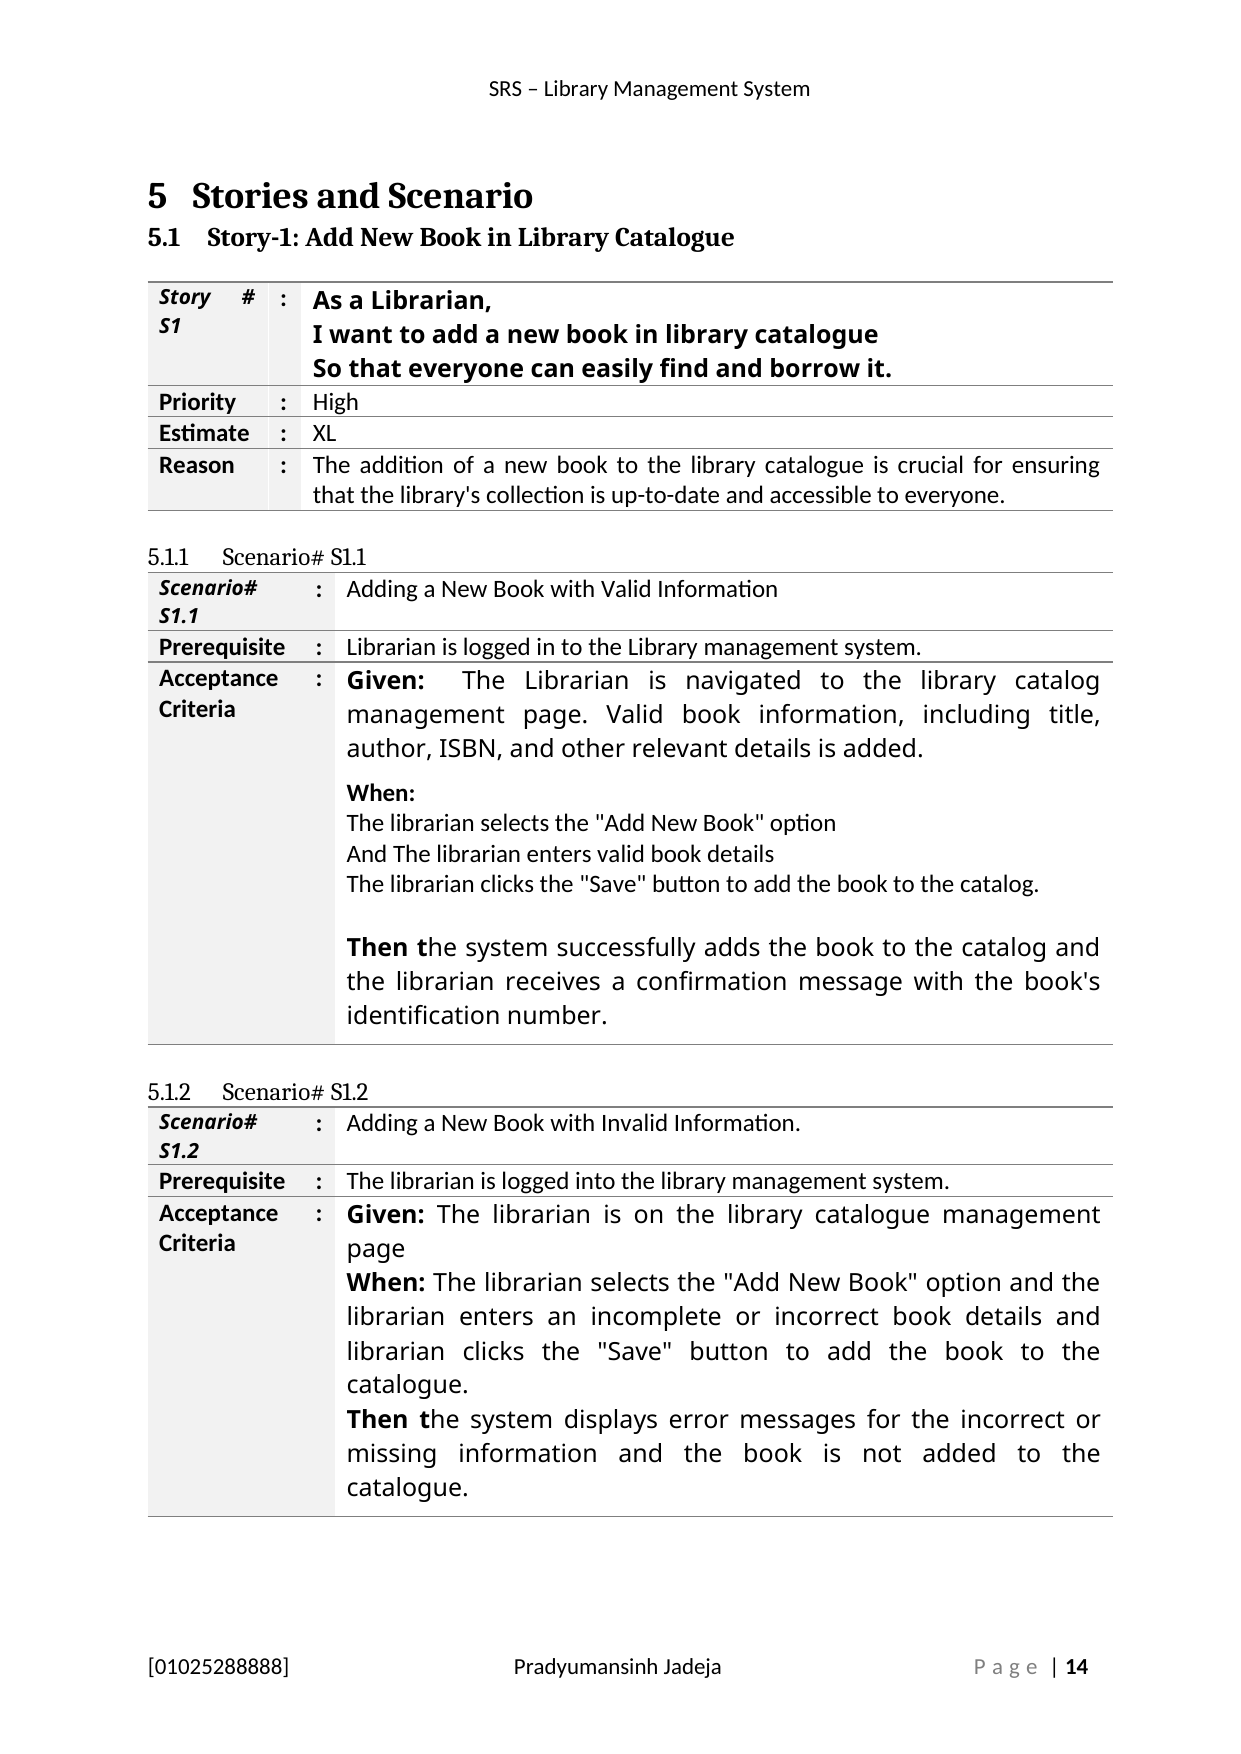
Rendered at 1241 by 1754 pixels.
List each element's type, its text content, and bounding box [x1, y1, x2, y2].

table_cell Librarian is logged in to the Library management system. [335, 631, 1113, 661]
table_cell XL [301, 417, 1113, 448]
subtitle Scenario# S1.1 [148, 543, 1152, 572]
subtitle Story-1: Add New Book in Library Catalogue [148, 222, 1152, 253]
subtitle Stories and Scenario [148, 175, 1152, 218]
table_header : [304, 1108, 335, 1164]
table_cell Prerequisite [148, 1165, 304, 1196]
table_header : [269, 283, 301, 385]
table_cell : [269, 386, 301, 416]
table_header Adding a New Book with Valid Information [335, 573, 1113, 630]
table_cell The librarian is logged into the library management system. [335, 1165, 1113, 1196]
table_cell Reason [148, 449, 268, 510]
subtitle Scenario# S1.2 [148, 1078, 1152, 1106]
table_cell Acceptance Criteria [148, 1197, 304, 1516]
table_cell Given: The Librarian is navigated to the library catalog management page. Valid book information, including title, author, ISBN, and other relevant details is added. When: The librarian selects the "Add New Book" option And The librarian enters valid book details The librarian clicks the "Save" button to add the book to the catalog. Then the system successfully adds the book to the catalog and the librarian receives a confirmation message with the book's identification number. [335, 663, 1113, 1044]
table_header : [304, 573, 335, 630]
table_cell Estimate [148, 417, 268, 448]
table_header Scenario# S1.2 [148, 1108, 304, 1164]
table_header Adding a New Book with Invalid Information. [335, 1108, 1113, 1164]
table_cell : [304, 663, 335, 1044]
table_cell Acceptance Criteria [148, 663, 304, 1044]
table_cell : [269, 417, 301, 448]
table_header Scenario# S1.1 [148, 573, 304, 630]
table_cell The addition of a new book to the library catalogue is crucial for ensuring that the library's collection is up-to-date and accessible to everyone. [301, 449, 1113, 510]
table_header Story # S1 [148, 283, 268, 385]
table_cell : [304, 1197, 335, 1516]
table_cell High [301, 386, 1113, 416]
table_cell Prerequisite [148, 631, 304, 661]
table_cell : [269, 449, 301, 510]
table_cell Priority [148, 386, 268, 416]
table_header As a Librarian, I want to add a new book in library catalogue So that everyone can easily find and borrow it. [301, 283, 1113, 385]
table_cell Given: The librarian is on the library catalogue management page When: The librarian selects the "Add New Book" option and the librarian enters an incomplete or incorrect book details and librarian clicks the "Save" button to add the book to the catalogue. Then the system displays error messages for the incorrect or missing information and the book is not added to the catalogue. [335, 1197, 1113, 1516]
table_cell : [304, 631, 335, 661]
table_cell : [304, 1165, 335, 1196]
